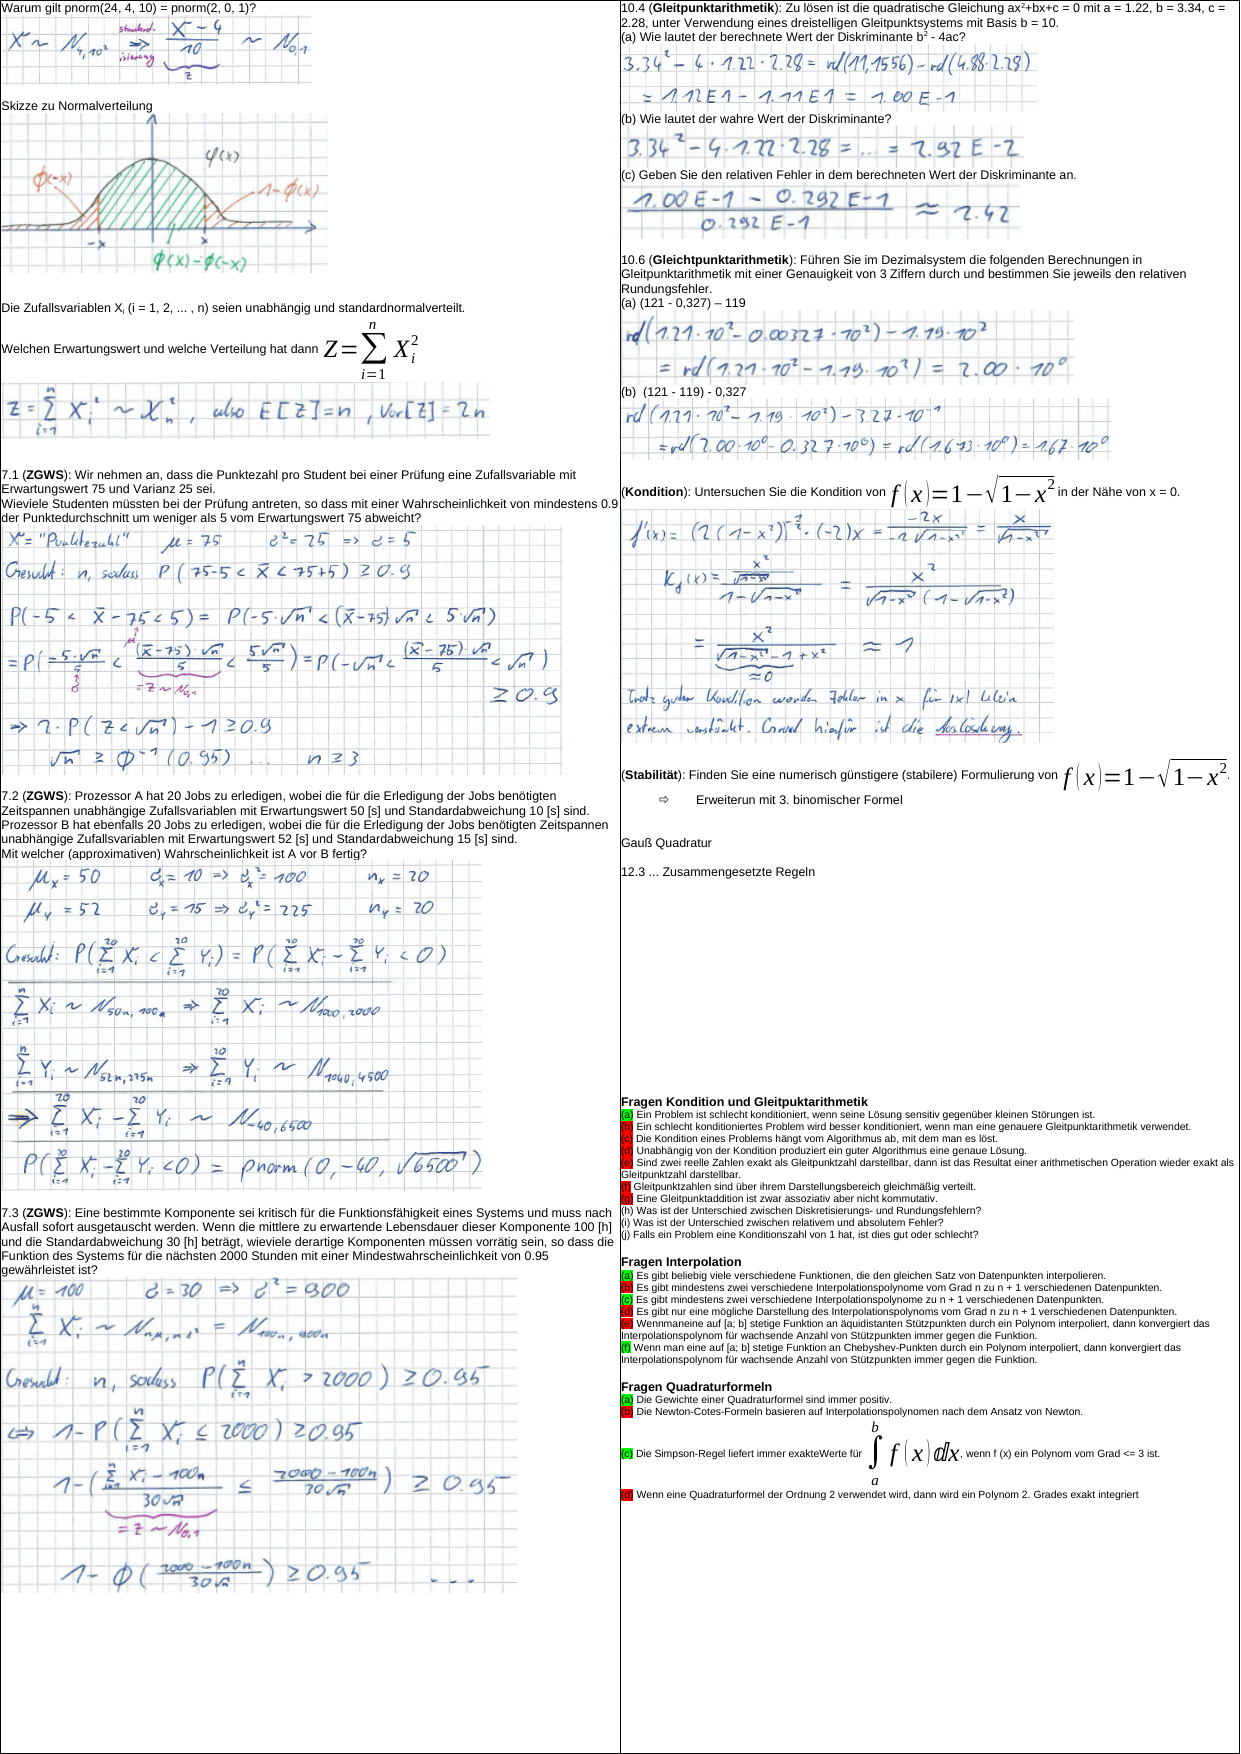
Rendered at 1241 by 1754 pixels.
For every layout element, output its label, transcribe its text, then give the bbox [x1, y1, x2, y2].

picture [1, 382, 491, 439]
picture [620, 509, 1054, 743]
picture [620, 310, 1075, 385]
table_cell Warum gilt pnorm(24, 4, 10) = pnorm(2, 0, 1)? Skizze zu Normalverteilung Die Zufallsvariablen Xi (i = 1, 2, ... , n) seien unabhängig und standardnormalverteilt. Welchen Erwartungswert und welche Verteilung hat dann 7.1 (ZGWS): Wir nehmen an, dass die Punktezahl pro Student bei einer Prüfung eine Zufallsvariable mit Erwartungswert 75 und Varianz 25 sei. Wieviele Studenten müssten bei der Prüfung antreten, so dass mit einer Wahrscheinlichkeit von mindestens 0.9 der Punktedurchschnitt um weniger als 5 vom Erwartungswert 75 abweicht? 7.2 (ZGWS): Prozessor A hat 20 Jobs zu erledigen, wobei die für die Erledigung der Jobs benötigten Zeitspannen unabhängige Zufallsvariablen mit Erwartungswert 50 [s] und Standardabweichung 10 [s] sind. Prozessor B hat ebenfalls 20 Jobs zu erledigen, wobei die für die Erledigung der Jobs benötigten Zeitspannen unabhängige Zufallsvariablen mit Erwartungswert 52 [s] und Standardabweichung 15 [s] sind. Mit welcher (approximativen) Wahrscheinlichkeit ist A vor B fertig? 7.3 (ZGWS): Eine bestimmte Komponente sei kritisch für die Funktionsfähigkeit eines Systems und muss nach Ausfall sofort ausgetauscht werden. Wenn die mittlere zu erwartende Lebensdauer dieser Komponente 100 [h] und die Standardabweichung 30 [h] beträgt, wieviele derartige Komponenten müssen vorrätig sein, so dass die Funktion des Systems für die nächsten 2000 Stunden mit einer Mindestwahrscheinlichkeit von 0.95 gewährleistet ist? [1, 1, 620, 1753]
picture [1, 113, 328, 273]
picture [620, 44, 1038, 112]
picture [620, 182, 1021, 239]
picture [1, 1277, 518, 1593]
picture [1, 525, 563, 775]
picture [620, 125, 1024, 168]
picture [1, 860, 483, 1191]
picture [1, 15, 312, 85]
picture [620, 398, 1112, 460]
table_cell 10.4 (Gleitpunktarithmetik): Zu lösen ist die quadratische Gleichung ax2+bx+c = 0 mit a = 1.22, b = 3.34, c = 2.28, unter Verwendung eines dreistelligen Gleitpunktsystems mit Basis b = 10. (a) Wie lautet der berechnete Wert der Diskriminante b2 - 4ac? (b) Wie lautet der wahre Wert der Diskriminante? (c) Geben Sie den relativen Fehler in dem berechneten Wert der Diskriminante an. 10.6 (Gleichtpunktarithmetik): Führen Sie im Dezimalsystem die folgenden Berechnungen in Gleitpunktarithmetik mit einer Genauigkeit von 3 Ziffern durch und bestimmen Sie jeweils den relativen Rundungsfehler. (a) (121 - 0,327) – 119 (b) (121 - 119) - 0,327 (Kondition): Untersuchen Sie die Kondition von in der Nähe von x = 0. (Stabilität): Finden Sie eine numerisch günstigere (stabilere) Formulierung von . Erweiterun mit 3. binomischer Formel Gauß Quadratur 12.3 ... Zusammengesetzte Regeln Fragen Kondition und Gleitpuktarithmetik (a) Ein Problem ist schlecht konditioniert, wenn seine Lösung sensitiv gegenüber kleinen Störungen ist. (b) Ein schlecht konditioniertes Problem wird besser konditioniert, wenn man eine genauere Gleitpunktarithmetik verwendet. (c) Die Kondition eines Problems hängt vom Algorithmus ab, mit dem man es löst. (d) Unabhängig von der Kondition produziert ein guter Algorithmus eine genaue Lösung. (e) Sind zwei reelle Zahlen exakt als Gleitpunktzahl darstellbar, dann ist das Resultat einer arithmetischen Operation wieder exakt als Gleitpunktzahl darstellbar. (f) Gleitpunktzahlen sind über ihrem Darstellungsbereich gleichmäßig verteilt. (g) Eine Gleitpunktaddition ist zwar assoziativ aber nicht kommutativ. (h) Was ist der Unterschied zwischen Diskretisierungs- und Rundungsfehlern? (i) Was ist der Unterschied zwischen relativem und absolutem Fehler? (j) Falls ein Problem eine Konditionszahl von 1 hat, ist dies gut oder schlecht? Fragen Interpolation (a) Es gibt beliebig viele verschiedene Funktionen, die den gleichen Satz von Datenpunkten interpolieren. (b) Es gibt mindestens zwei verschiedene Interpolationspolynome vom Grad n zu n + 1 verschiedenen Datenpunkten. (c) Es gibt mindestens zwei verschiedene Interpolationspolynome zu n + 1 verschiedenen Datenpunkten. (d) Es gibt nur eine mögliche Darstellung des Interpolationspolynoms vom Grad n zu n + 1 verschiedenen Datenpunkten. (e) Wennmaneine auf [a; b] stetige Funktion an äquidistanten Stützpunkten durch ein Polynom interpoliert, dann konvergiert das Interpolationspolynom für wachsende Anzahl von Stützpunkten immer gegen die Funktion. (f) Wenn man eine auf [a; b] stetige Funktion an Chebyshev-Punkten durch ein Polynom interpoliert, dann konvergiert das Interpolationspolynom für wachsende Anzahl von Stützpunkten immer gegen die Funktion. Fragen Quadraturformeln (a) Die Gewichte einer Quadraturformel sind immer positiv. (b) Die Newton-Cotes-Formeln basieren auf Interpolationspolynomen nach dem Ansatz von Newton. (c) Die Simpson-Regel liefert immer exakteWerte für , wenn f (x) ein Polynom vom Grad <= 3 ist. (d) Wenn eine Quadraturformel der Ordnung 2 verwendet wird, dann wird ein Polynom 2. Grades exakt integriert [621, 1, 1239, 1753]
